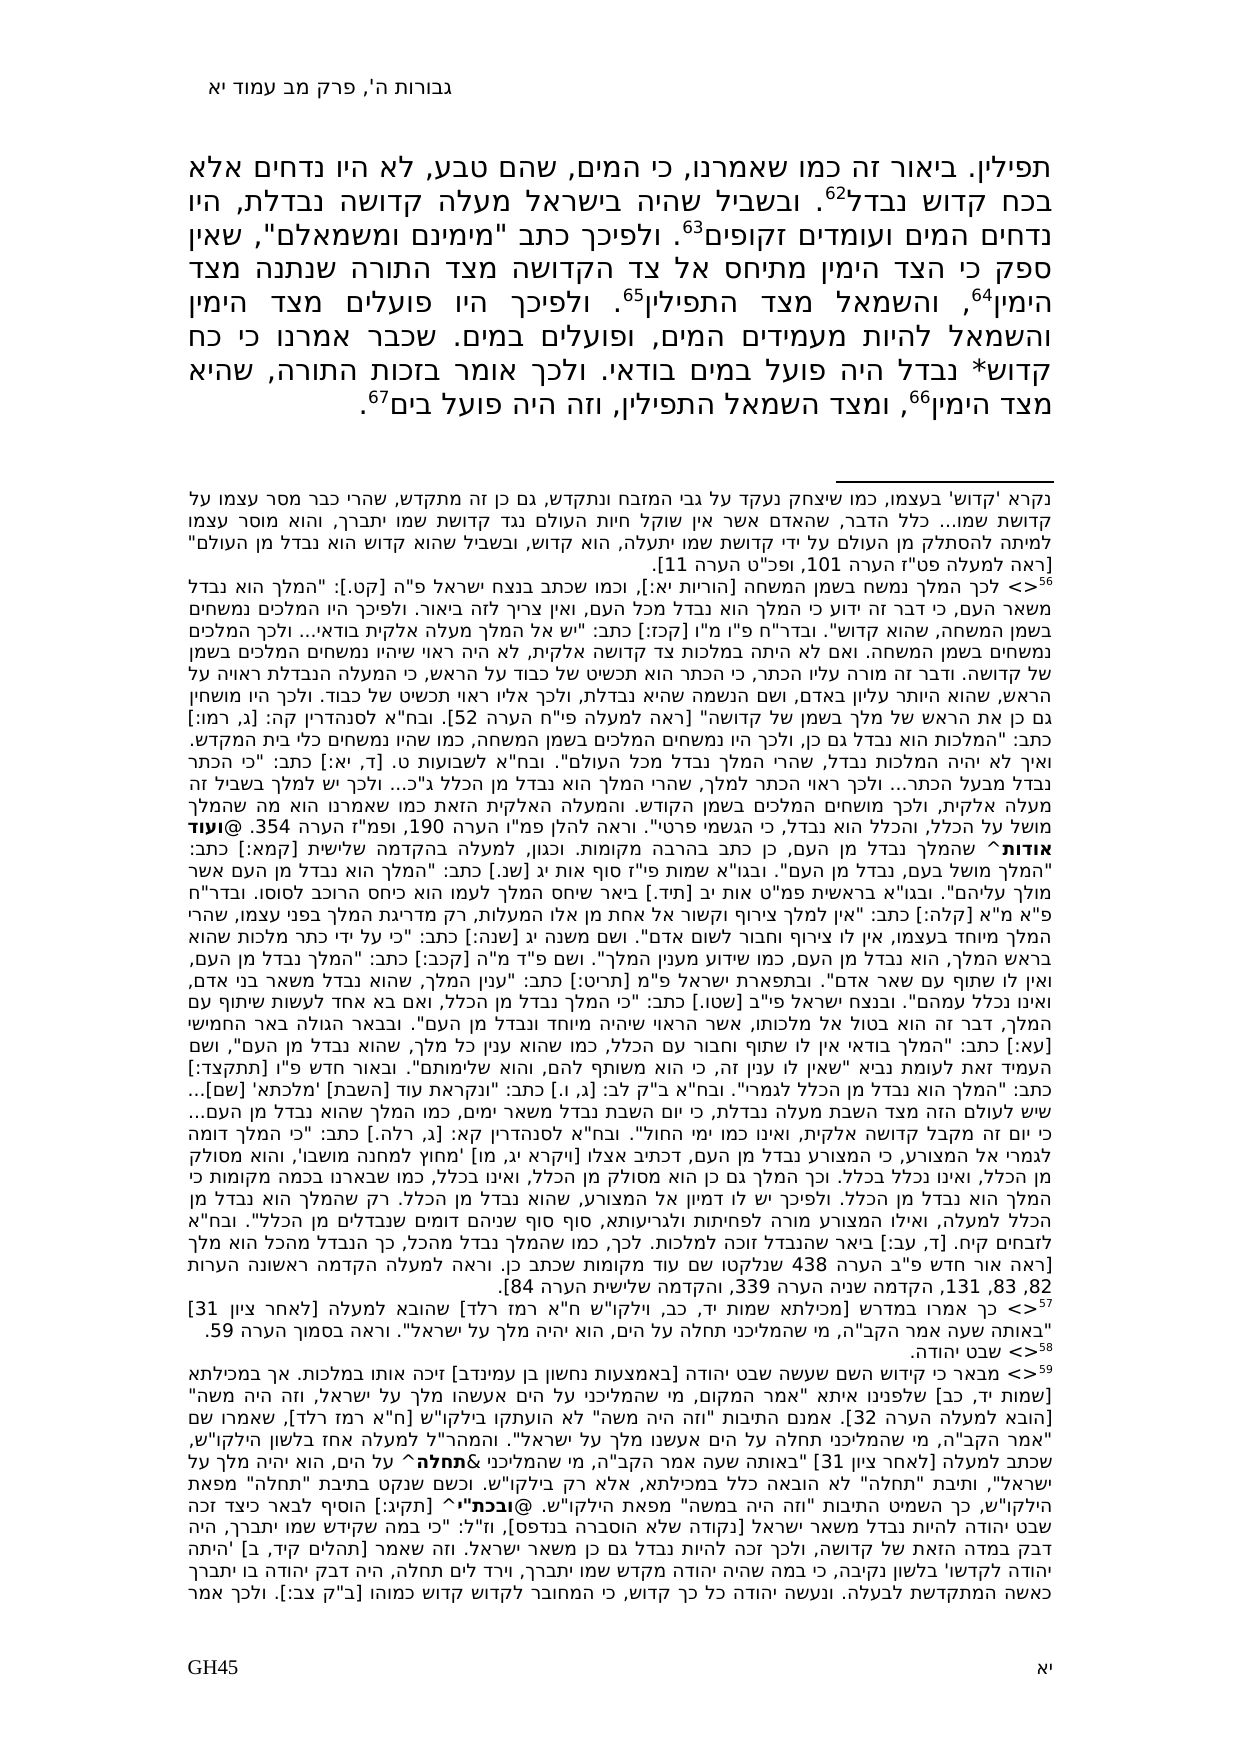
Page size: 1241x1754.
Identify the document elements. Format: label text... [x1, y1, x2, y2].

text #"והמים להם= חומה מימינם ומשמאלם" (שמות יד, כב). בארו ז"ל למה צריך למכתב "מימינם ומשמאלם", הוי למכתב "והמים להם חומה מזה ומזה", כדכתיב (במדבר כב, כד) "גדר מזה וגדר מזה". ולפיכך פרשו ז"ל "מימינם" בזכות התורה שנתנה מימין, "ומשמאלם" בזכות התפילין, שהם משמאל. דבר אחר, "מימינם" זו מזוזה, "ומשמאלם" זו תפילין. ביאור זה כמו שאמרנו, כי המים, שהם טבע, לא היו נדחים אלא בכח קדוש נבדל. ובשביל שהיה בישראל מעלה קדושה נבדלת, היו נדחים המים ועומדים זקופים. ולפיכך כתב "מימינם ומשמאלם", שאין ספק כי הצד הימין מתיחס אל צד הקדושה מצד התורה שנתנה מצד הימין, והשמאל מצד התפילין. ולפיכך היו פועלים מצד הימין והשמאל להיות מעמידים המים, ופועלים במים. שכבר אמרנו כי כח קדוש* נבדל היה פועל במים בודאי. ולכך אומר בזכות התורה, שהיא מצד הימין, ומצד השמאל התפילין, וזה היה פועל בים. [187, 150, 1053, 422]
